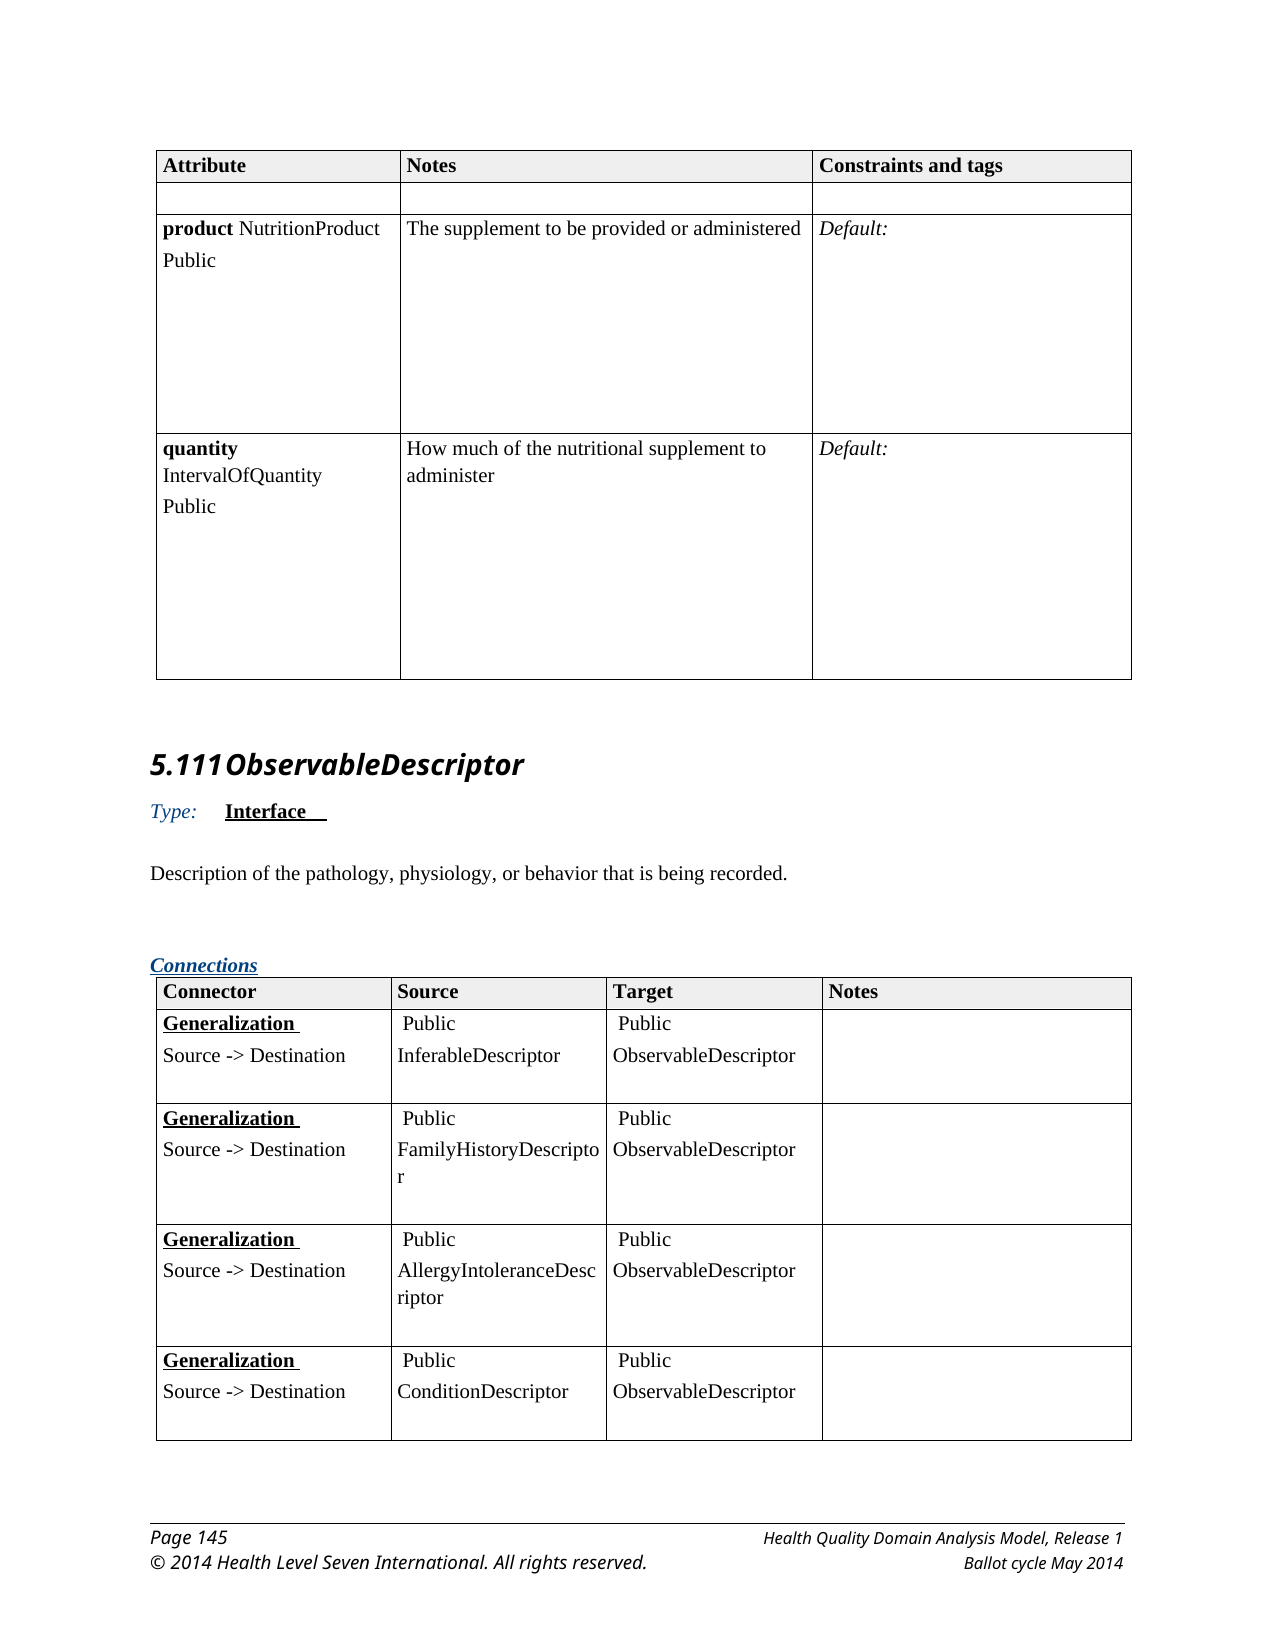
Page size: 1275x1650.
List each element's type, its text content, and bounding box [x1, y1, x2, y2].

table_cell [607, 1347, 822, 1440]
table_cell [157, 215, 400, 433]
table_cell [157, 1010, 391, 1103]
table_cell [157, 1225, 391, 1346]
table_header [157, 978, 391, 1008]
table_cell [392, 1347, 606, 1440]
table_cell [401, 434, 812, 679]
list Connections [150, 953, 1125, 977]
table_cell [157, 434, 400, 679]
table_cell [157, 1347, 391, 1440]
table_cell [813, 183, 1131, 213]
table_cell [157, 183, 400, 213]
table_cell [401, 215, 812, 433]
text Description of the pathology, physiology, or behavior that is being recorded. [150, 859, 1125, 886]
subtitle ObservableDescriptor [150, 744, 1125, 784]
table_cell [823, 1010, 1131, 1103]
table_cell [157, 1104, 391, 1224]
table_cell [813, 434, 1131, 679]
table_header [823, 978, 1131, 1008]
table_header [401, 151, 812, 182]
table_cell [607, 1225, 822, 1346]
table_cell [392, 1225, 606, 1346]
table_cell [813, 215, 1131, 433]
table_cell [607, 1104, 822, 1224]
text Type: Interface [150, 796, 1125, 823]
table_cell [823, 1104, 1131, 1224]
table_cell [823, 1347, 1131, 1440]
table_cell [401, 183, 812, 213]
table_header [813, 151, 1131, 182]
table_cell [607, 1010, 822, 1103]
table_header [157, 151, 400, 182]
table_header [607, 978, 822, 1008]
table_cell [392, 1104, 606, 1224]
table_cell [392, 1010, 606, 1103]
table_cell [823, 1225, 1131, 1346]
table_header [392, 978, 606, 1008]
